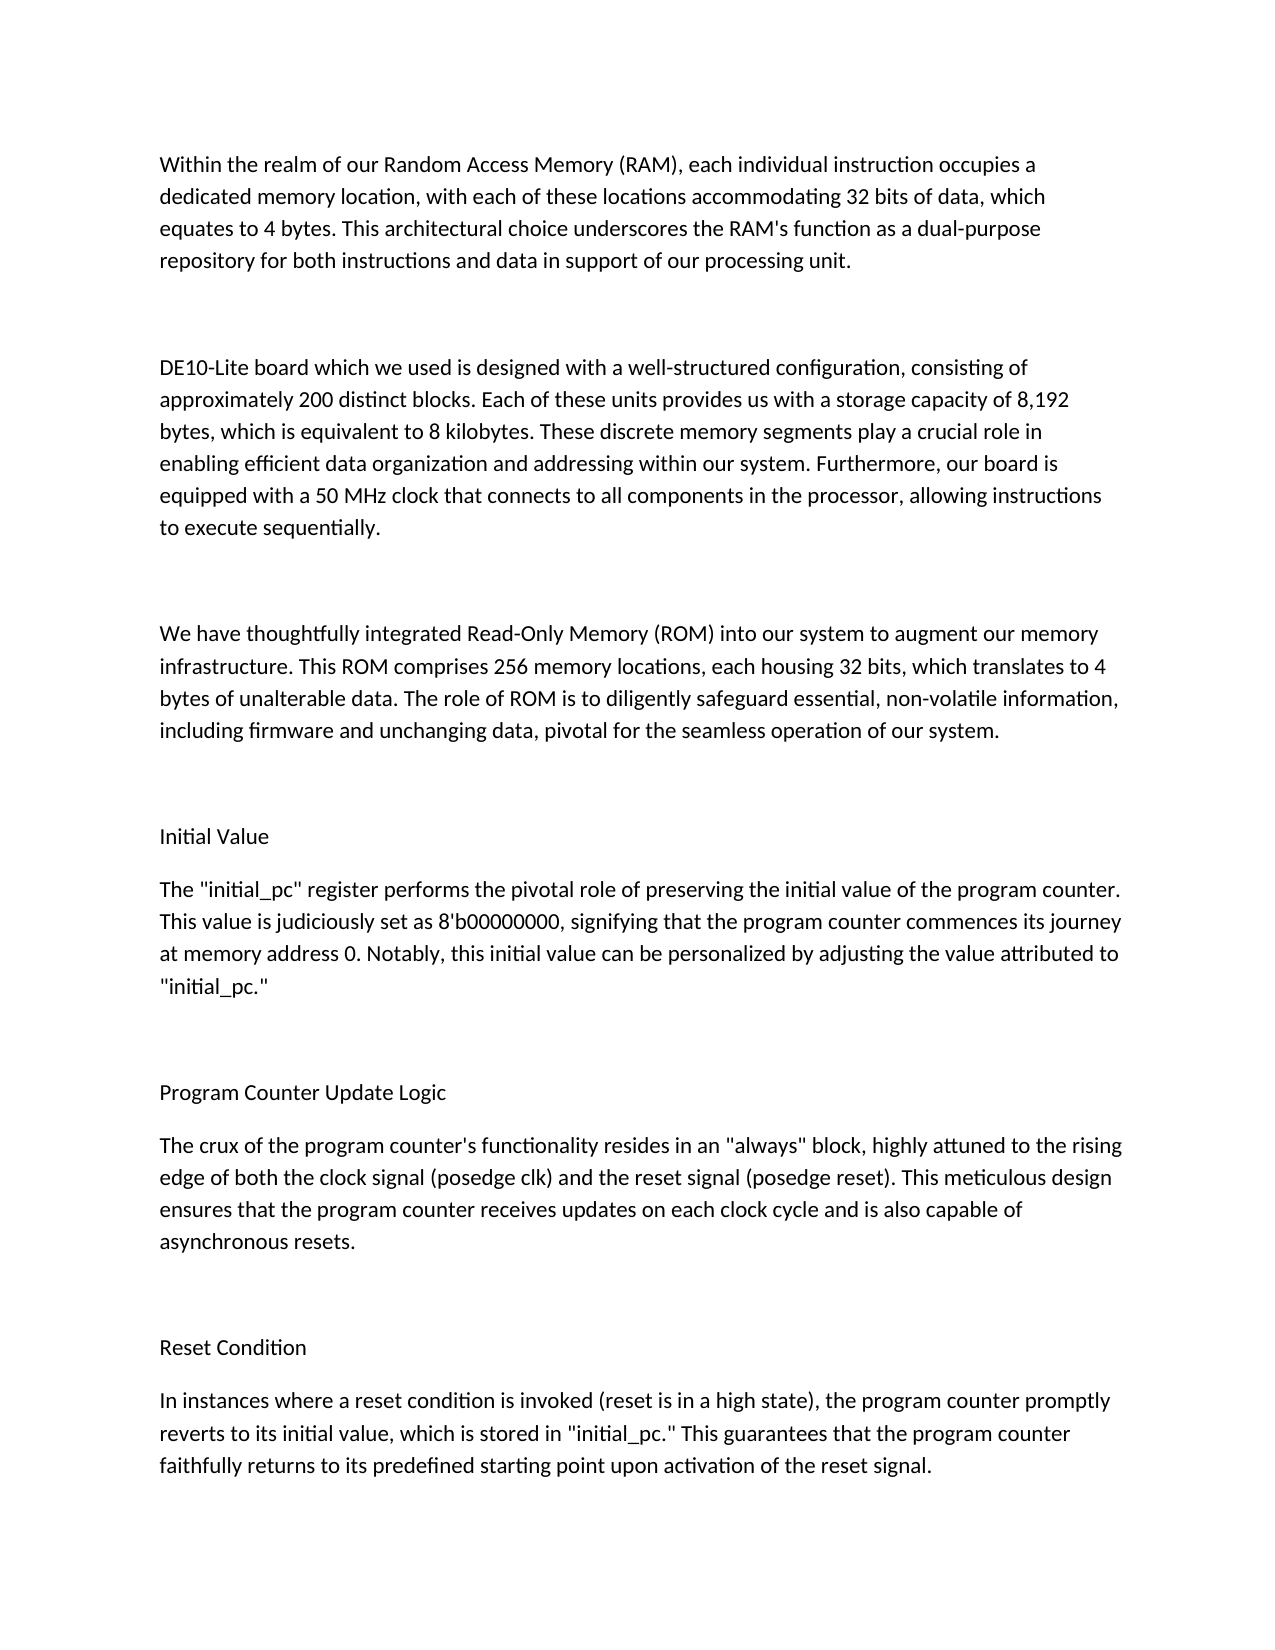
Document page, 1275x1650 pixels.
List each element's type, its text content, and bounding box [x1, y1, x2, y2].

text The crux of the program counter's functionality resides in an "always" block, highly attuned to the rising edge of both the clock signal (posedge clk) and the reset signal (posedge reset). This meticulous design ensures that the program counter receives updates on each clock cycle and is also capable of asynchronous resets. [159, 1131, 1125, 1255]
text We have thoughtfully integrated Read-Only Memory (ROM) into our system to augment our memory infrastructure. This ROM comprises 256 memory locations, each housing 32 bits, which translates to 4 bytes of unalterable data. The role of ROM is to diligently safeguard essential, non-volatile information, including firmware and unchanging data, pivotal for the seamless operation of our system. [159, 619, 1125, 744]
text Program Counter Update Logic [159, 1078, 1125, 1106]
text The "initial_pc" register performs the pivotal role of preserving the initial value of the program counter. This value is judiciously set as 8'b00000000, signifying that the program counter commences its journey at memory address 0. Notably, this initial value can be personalized by adjusting the value attributed to "initial_pc." [159, 875, 1125, 1000]
text In instances where a reset condition is invoked (reset is in a high state), the program counter promptly reverts to its initial value, which is stored in "initial_pc." This guarantees that the program counter faithfully returns to its predefined starting point upon activation of the reset signal. [159, 1386, 1125, 1479]
text DE10-Lite board which we used is designed with a well-structured configuration, consisting of approximately 200 distinct blocks. Each of these units provides us with a storage capacity of 8,192 bytes, which is equivalent to 8 kilobytes. These discrete memory segments play a crucial role in enabling efficient data organization and addressing within our system. Furthermore, our board is equipped with a 50 MHz clock that connects to all components in the processor, allowing instructions to execute sequentially. [159, 353, 1125, 542]
text Initial Value [159, 822, 1125, 850]
text Within the realm of our Random Access Memory (RAM), each individual instruction occupies a dedicated memory location, with each of these locations accommodating 32 bits of data, which equates to 4 bytes. This architectural choice underscores the RAM's function as a dual-purpose repository for both instructions and data in support of our processing unit. [159, 150, 1125, 274]
text Reset Condition [159, 1333, 1125, 1361]
